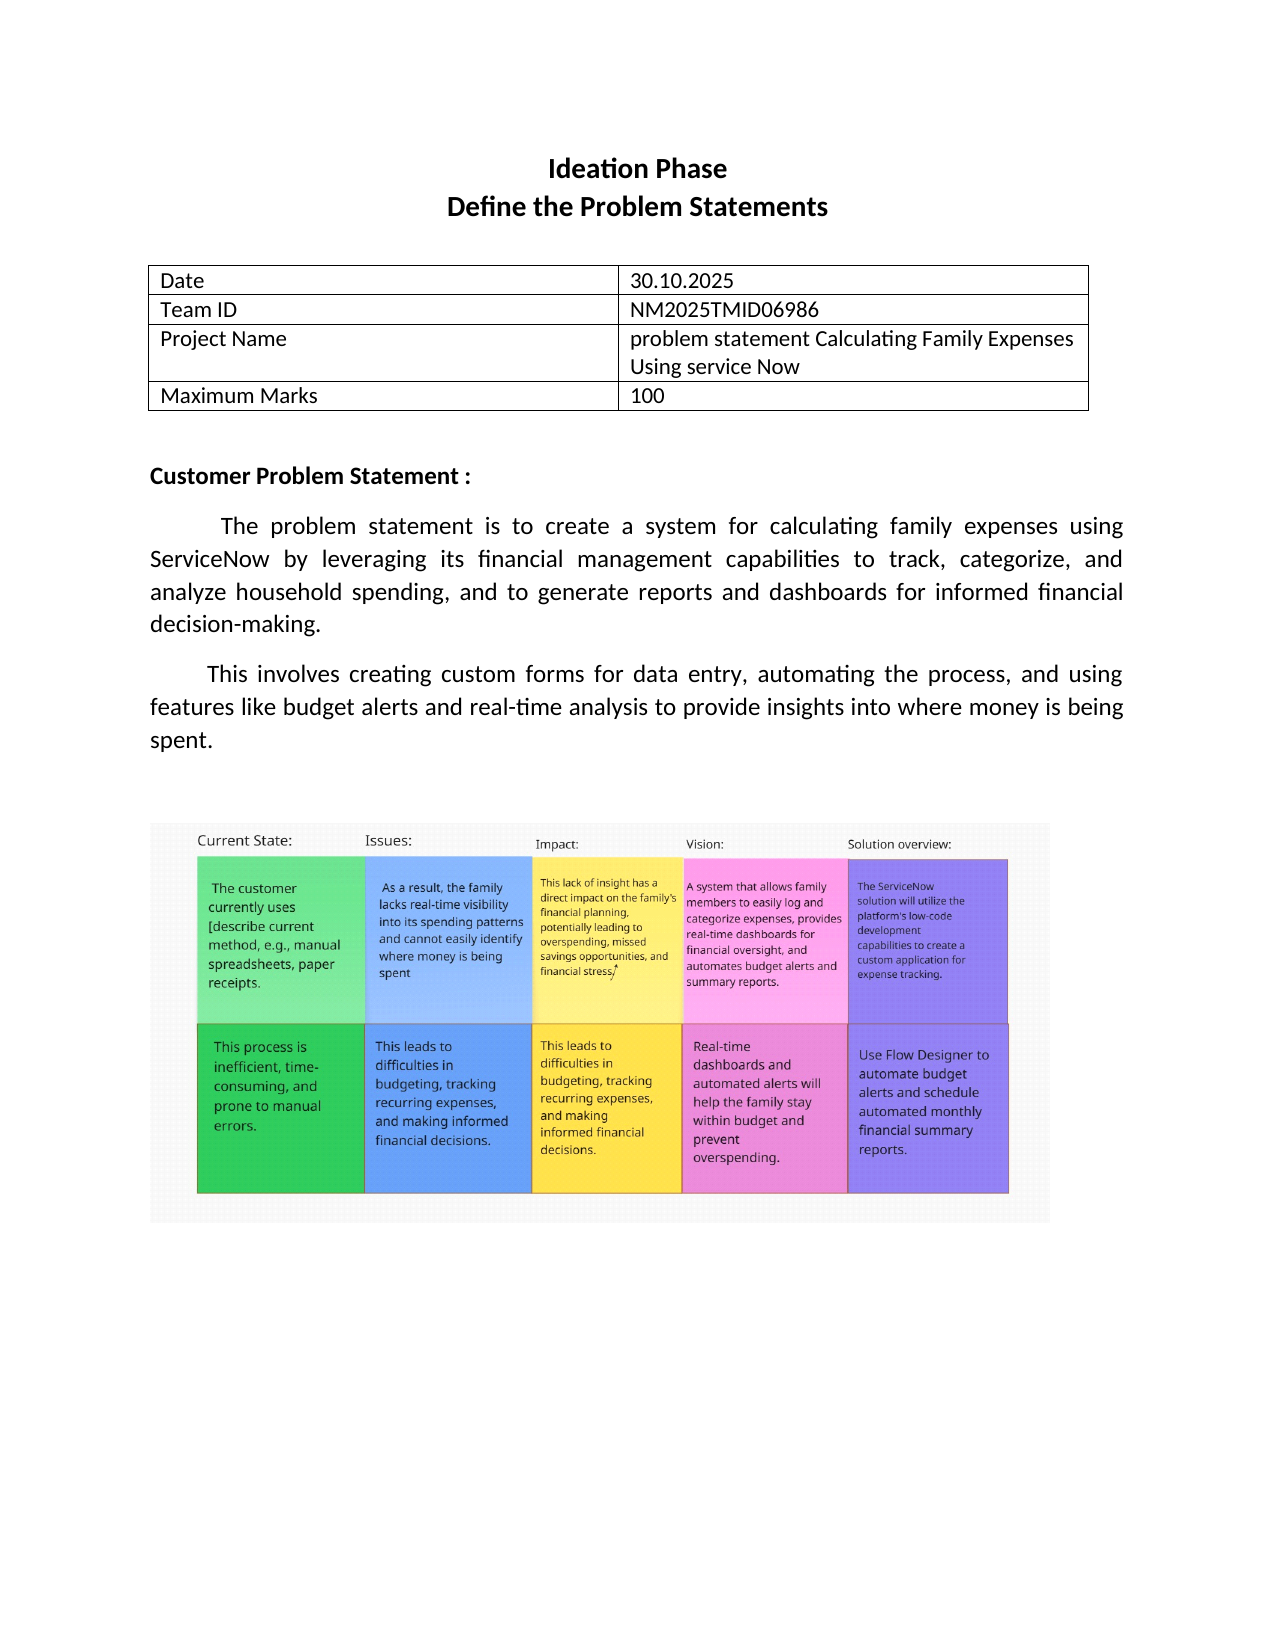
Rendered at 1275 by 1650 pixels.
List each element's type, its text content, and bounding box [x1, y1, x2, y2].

table_cell problem statement Calculating Family Expenses Using service Now [619, 325, 1088, 381]
text This involves creating custom forms for data entry, automating the process, and using features like budget alerts and real-time analysis to provide insights into where money is being spent. [150, 658, 1125, 754]
table_cell Maximum Marks [149, 382, 618, 409]
text The problem statement is to create a system for calculating family expenses using ServiceNow by leveraging its financial management capabilities to track, categorize, and analyze household spending, and to generate reports and dashboards for informed financial decision-making. [150, 510, 1125, 639]
table_cell 100 [619, 382, 1088, 409]
text Define the Problem Statements [150, 188, 1125, 224]
table_cell Team ID [149, 295, 618, 323]
table_header Date [149, 266, 618, 294]
text Ideation Phase [150, 150, 1125, 186]
table_header 30.10.2025 [619, 266, 1088, 294]
picture [150, 823, 1050, 1223]
text Customer Problem Statement : [150, 460, 1125, 491]
table_cell Project Name [149, 325, 618, 381]
table_cell NM2025TMID06986 [619, 295, 1088, 323]
